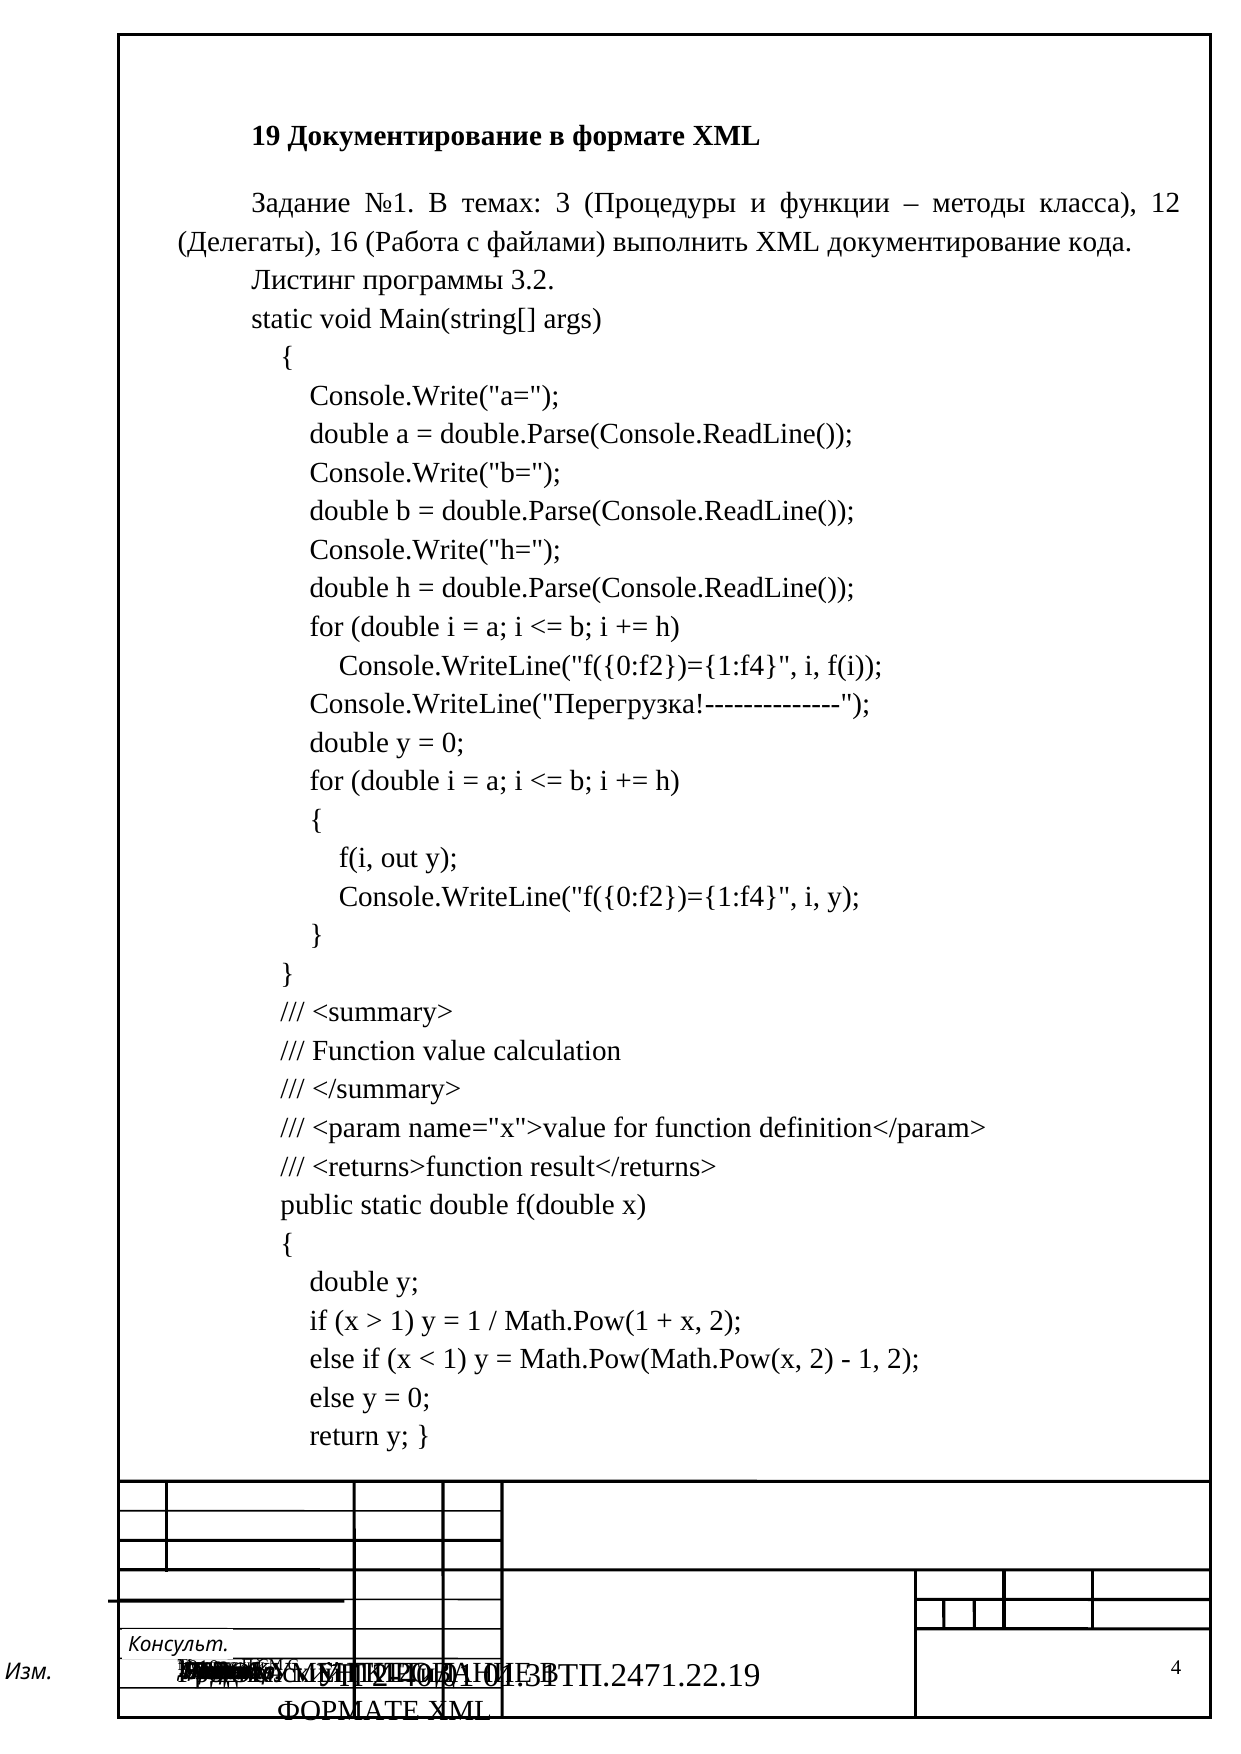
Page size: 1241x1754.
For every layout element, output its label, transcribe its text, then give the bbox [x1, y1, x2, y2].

text /// <returns>function result</returns> [177, 1149, 1181, 1182]
text Console.Write("h="); [177, 532, 1181, 566]
text for (double i = a; i <= b; i += h) [177, 763, 1181, 797]
text /// <summary> [177, 994, 1181, 1028]
text return y; } [177, 1418, 1181, 1452]
text Console.Write("b="); [177, 455, 1181, 488]
text /// </summary> [177, 1072, 1181, 1105]
text } [177, 917, 1181, 951]
text double y = 0; [177, 725, 1181, 758]
text /// <param name="x">value for function definition</param> [177, 1110, 1181, 1144]
text else y = 0; [177, 1380, 1181, 1413]
text { [177, 1226, 1181, 1259]
text Листинг программы 3.2. [177, 262, 1181, 296]
text /// Function value calculation [177, 1033, 1181, 1067]
text } [177, 956, 1181, 989]
text Console.Write("a="); [177, 378, 1181, 411]
text public static double f(double x) [177, 1187, 1181, 1221]
text double y; [177, 1264, 1181, 1298]
text Console.WriteLine("f({0:f2})={1:f4}", i, f(i)); [177, 648, 1181, 681]
text Console.WriteLine("Перегрузка!--------------"); [177, 686, 1181, 720]
text Console.WriteLine("f({0:f2})={1:f4}", i, y); [177, 879, 1181, 912]
text { [177, 339, 1181, 373]
text double a = double.Parse(Console.ReadLine()); [177, 416, 1181, 450]
text for (double i = a; i <= b; i += h) [177, 609, 1181, 643]
text { [177, 802, 1181, 835]
text Задание №1. В темах: 3 (Процедуры и функции – методы класса), 12 (Делегаты), 16 (Работа с файлами) выполнить XML документирование кода. [177, 185, 1181, 257]
text if (x > 1) y = 1 / Math.Pow(1 + x, 2); [177, 1303, 1181, 1336]
text double b = double.Parse(Console.ReadLine()); [177, 493, 1181, 527]
text static void Main(string[] args) [177, 301, 1181, 334]
text 19 Документирование в формате XML [177, 118, 1181, 152]
text else if (x < 1) y = Math.Pow(Math.Pow(x, 2) - 1, 2); [177, 1341, 1181, 1375]
text double h = double.Parse(Console.ReadLine()); [177, 571, 1181, 604]
text f(i, out y); [177, 840, 1181, 874]
